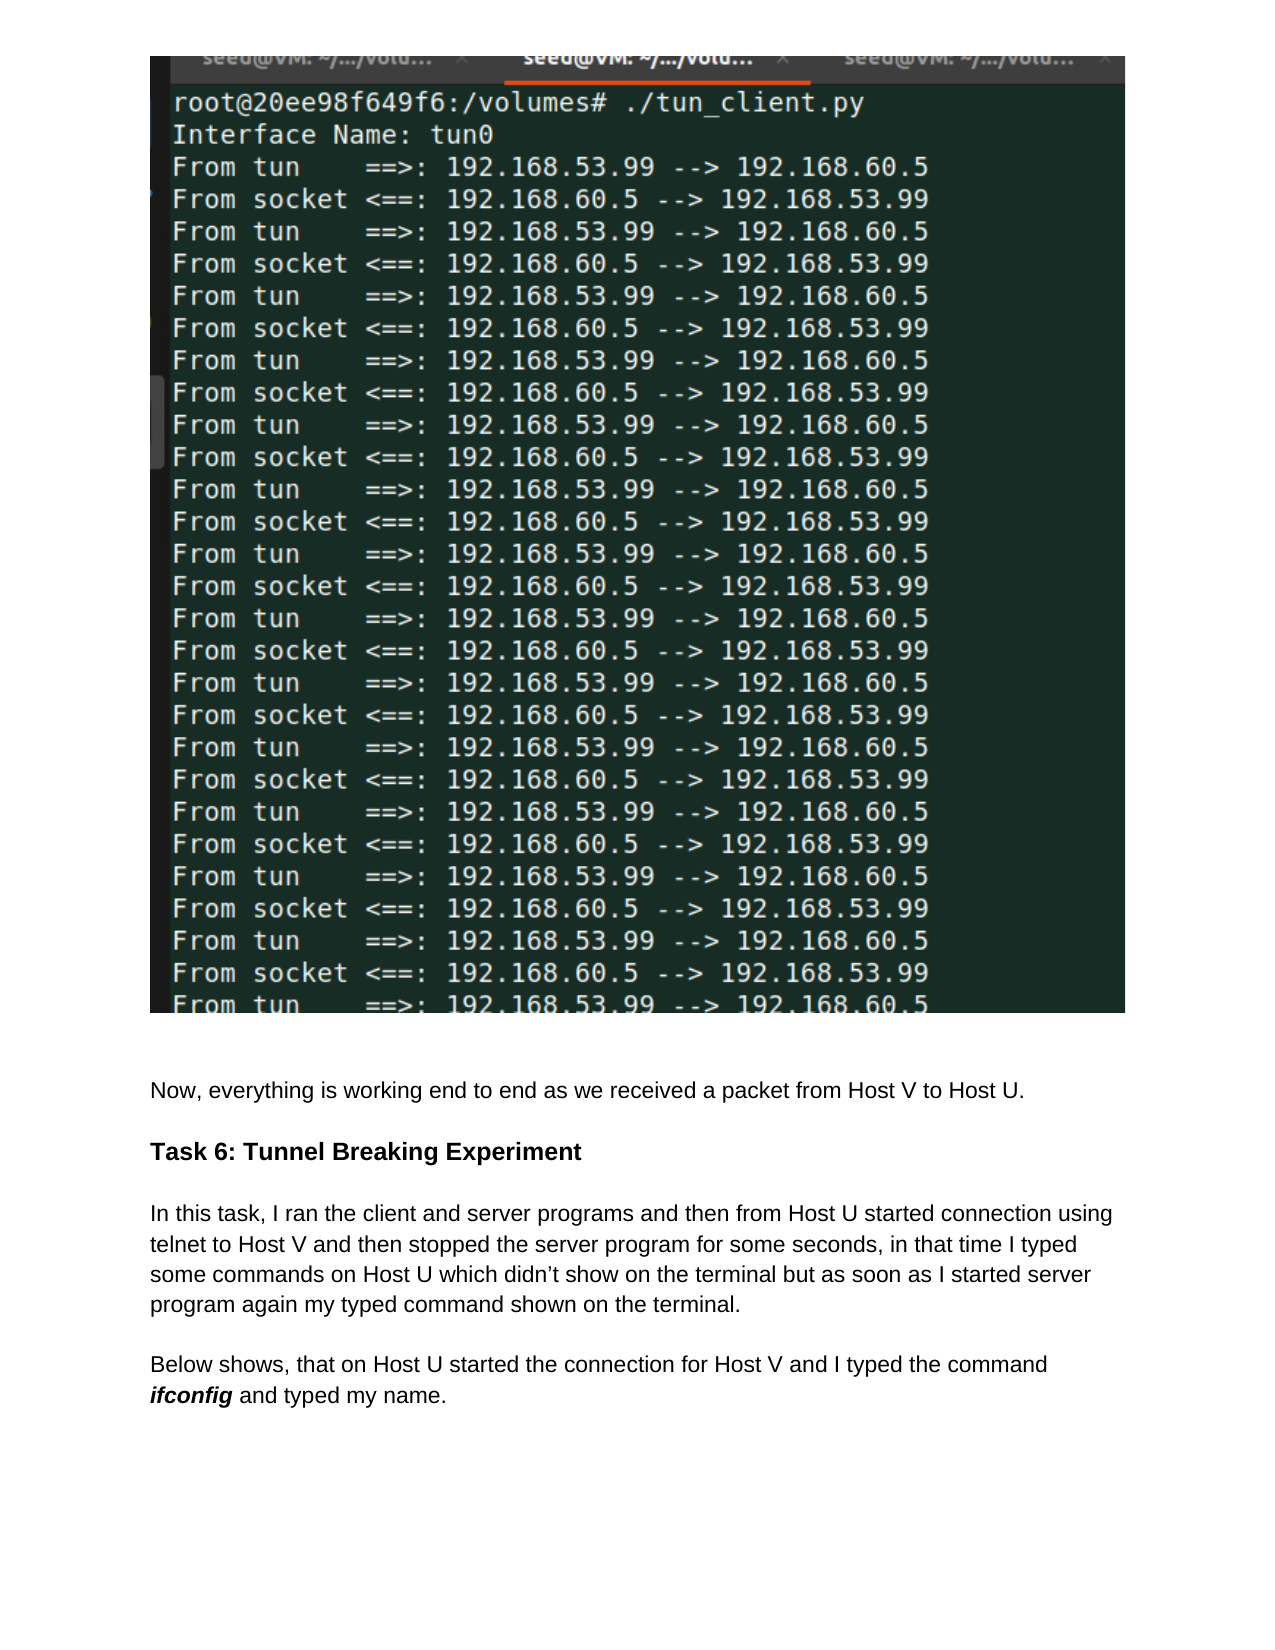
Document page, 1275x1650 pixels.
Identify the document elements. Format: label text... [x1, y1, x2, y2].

picture [150, 56, 1125, 1013]
text Now, everything is working end to end as we received a packet from Host V to Host U. [150, 1077, 1125, 1103]
text Task 6: Tunnel Breaking Experiment [150, 1137, 1125, 1166]
text In this task, I ran the client and server programs and then from Host U started connection using telnet to Host V and then stopped the server program for some seconds, in that time I typed some commands on Host U which didn’t show on the terminal but as soon as I started server program again my typed command shown on the terminal. [150, 1200, 1125, 1317]
text Below shows, that on Host U started the connection for Host V and I typed the command ifconfig and typed my name. [150, 1351, 1125, 1408]
